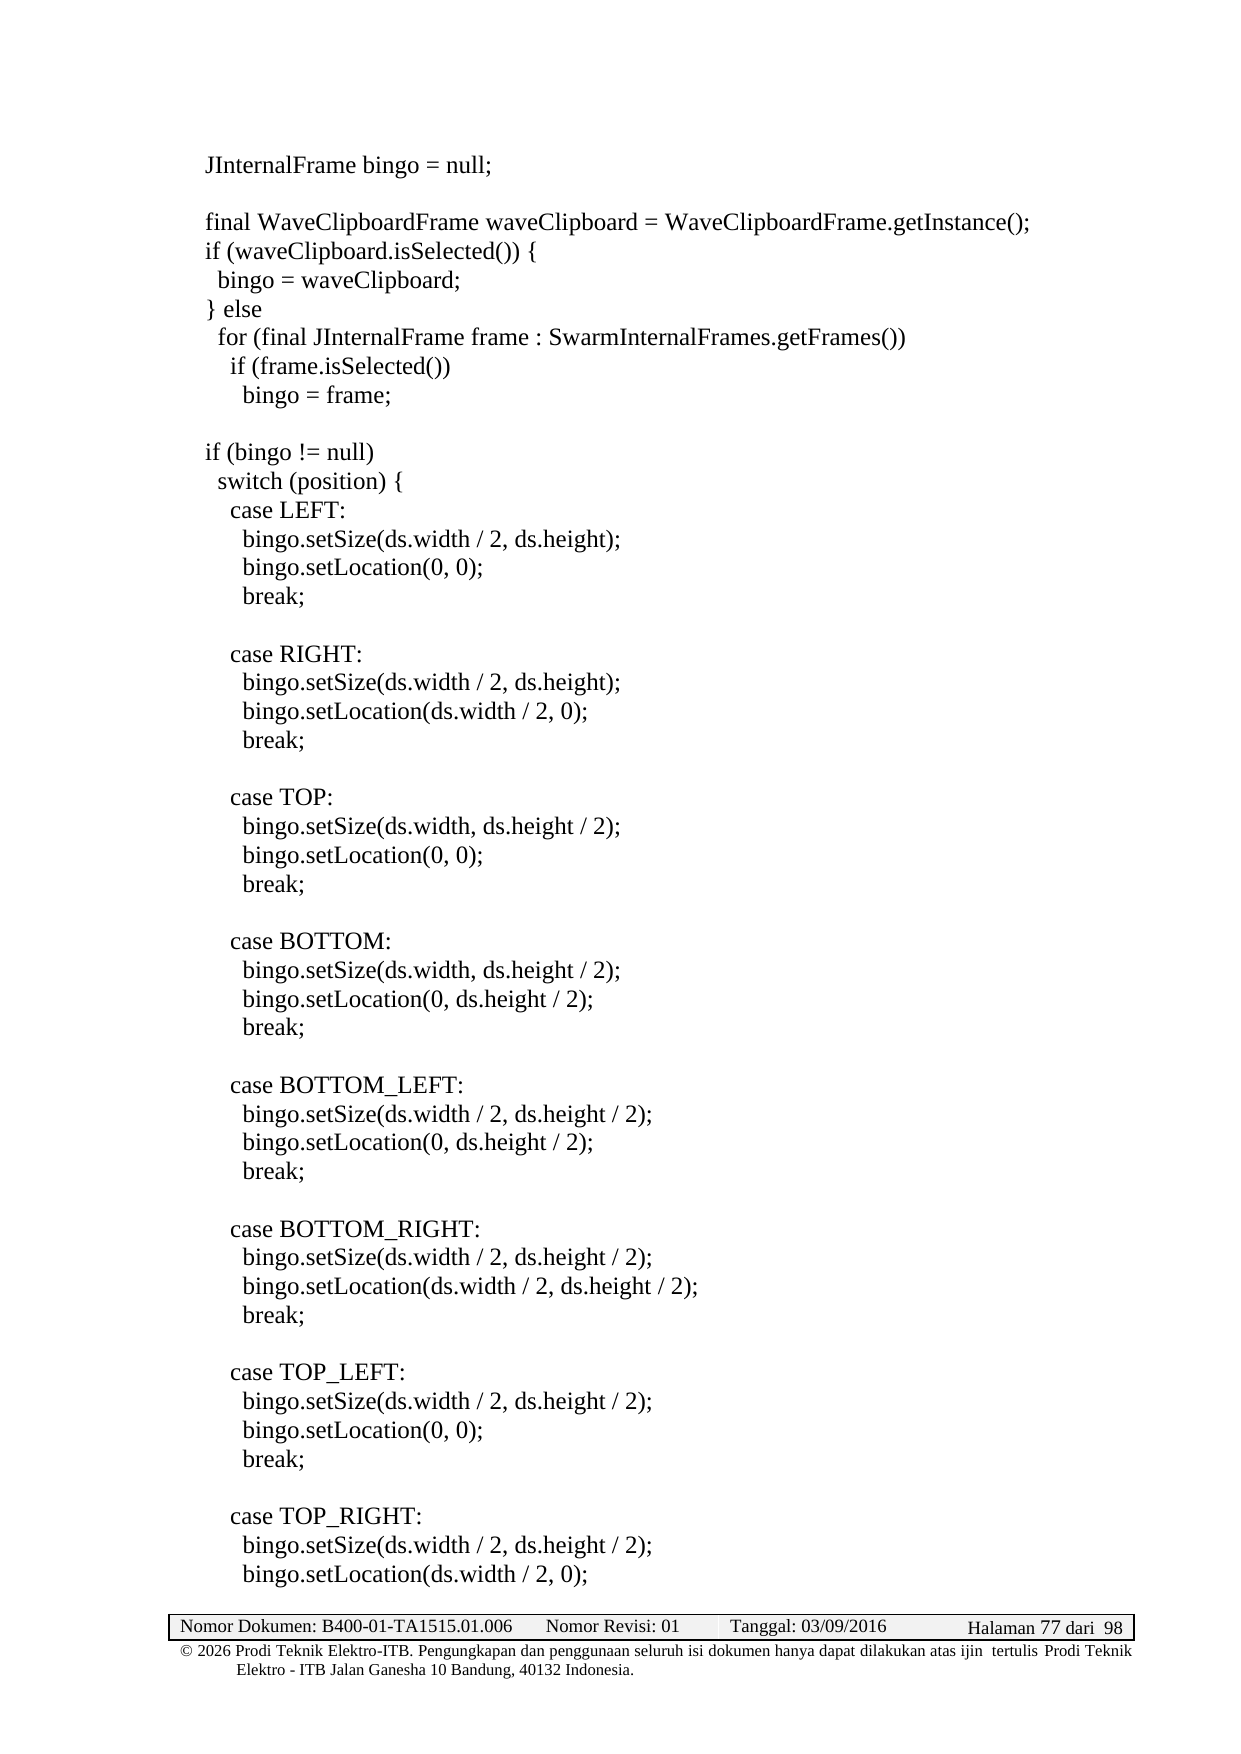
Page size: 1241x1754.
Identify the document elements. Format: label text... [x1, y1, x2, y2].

text bingo.setLocation(ds.width / 2, 0); [180, 696, 1090, 725]
text if (frame.isSelected()) [180, 351, 1090, 380]
text break; [180, 1300, 1090, 1329]
text break; [180, 1444, 1090, 1472]
text case BOTTOM_RIGHT: [180, 1214, 1090, 1242]
text JInternalFrame bingo = null; [180, 150, 1090, 179]
text bingo.setSize(ds.width, ds.height / 2); [180, 955, 1090, 984]
text bingo.setSize(ds.width / 2, ds.height / 2); [180, 1242, 1090, 1271]
text bingo.setSize(ds.width / 2, ds.height / 2); [180, 1386, 1090, 1415]
text } else [180, 294, 1090, 322]
text bingo.setSize(ds.width / 2, ds.height); [180, 524, 1090, 552]
text bingo.setLocation(0, ds.height / 2); [180, 984, 1090, 1012]
text bingo.setLocation(0, ds.height / 2); [180, 1127, 1090, 1156]
text bingo = waveClipboard; [180, 265, 1090, 294]
text switch (position) { [180, 466, 1090, 495]
text break; [180, 869, 1090, 897]
text final WaveClipboardFrame waveClipboard = WaveClipboardFrame.getInstance(); [180, 207, 1090, 236]
text bingo.setLocation(0, 0); [180, 1415, 1090, 1444]
text break; [180, 1012, 1090, 1041]
text if (waveClipboard.isSelected()) { [180, 236, 1090, 265]
text bingo.setSize(ds.width / 2, ds.height / 2); [180, 1530, 1090, 1559]
text break; [180, 581, 1090, 610]
text case RIGHT: [180, 639, 1090, 667]
text bingo.setSize(ds.width / 2, ds.height / 2); [180, 1099, 1090, 1127]
text for (final JInternalFrame frame : SwarmInternalFrames.getFrames()) [180, 322, 1090, 351]
text case BOTTOM_LEFT: [180, 1070, 1090, 1099]
text case BOTTOM: [180, 926, 1090, 955]
text bingo.setLocation(ds.width / 2, ds.height / 2); [180, 1271, 1090, 1300]
text if (bingo != null) [180, 437, 1090, 466]
text bingo.setLocation(0, 0); [180, 840, 1090, 869]
text bingo = frame; [180, 380, 1090, 409]
text case TOP: [180, 782, 1090, 811]
text bingo.setLocation(ds.width / 2, 0); [180, 1559, 1090, 1587]
text bingo.setSize(ds.width / 2, ds.height); [180, 667, 1090, 696]
text case TOP_LEFT: [180, 1357, 1090, 1386]
text break; [180, 1156, 1090, 1185]
text case LEFT: [180, 495, 1090, 524]
text break; [180, 725, 1090, 754]
text bingo.setLocation(0, 0); [180, 552, 1090, 581]
text case TOP_RIGHT: [180, 1501, 1090, 1530]
text bingo.setSize(ds.width, ds.height / 2); [180, 811, 1090, 840]
